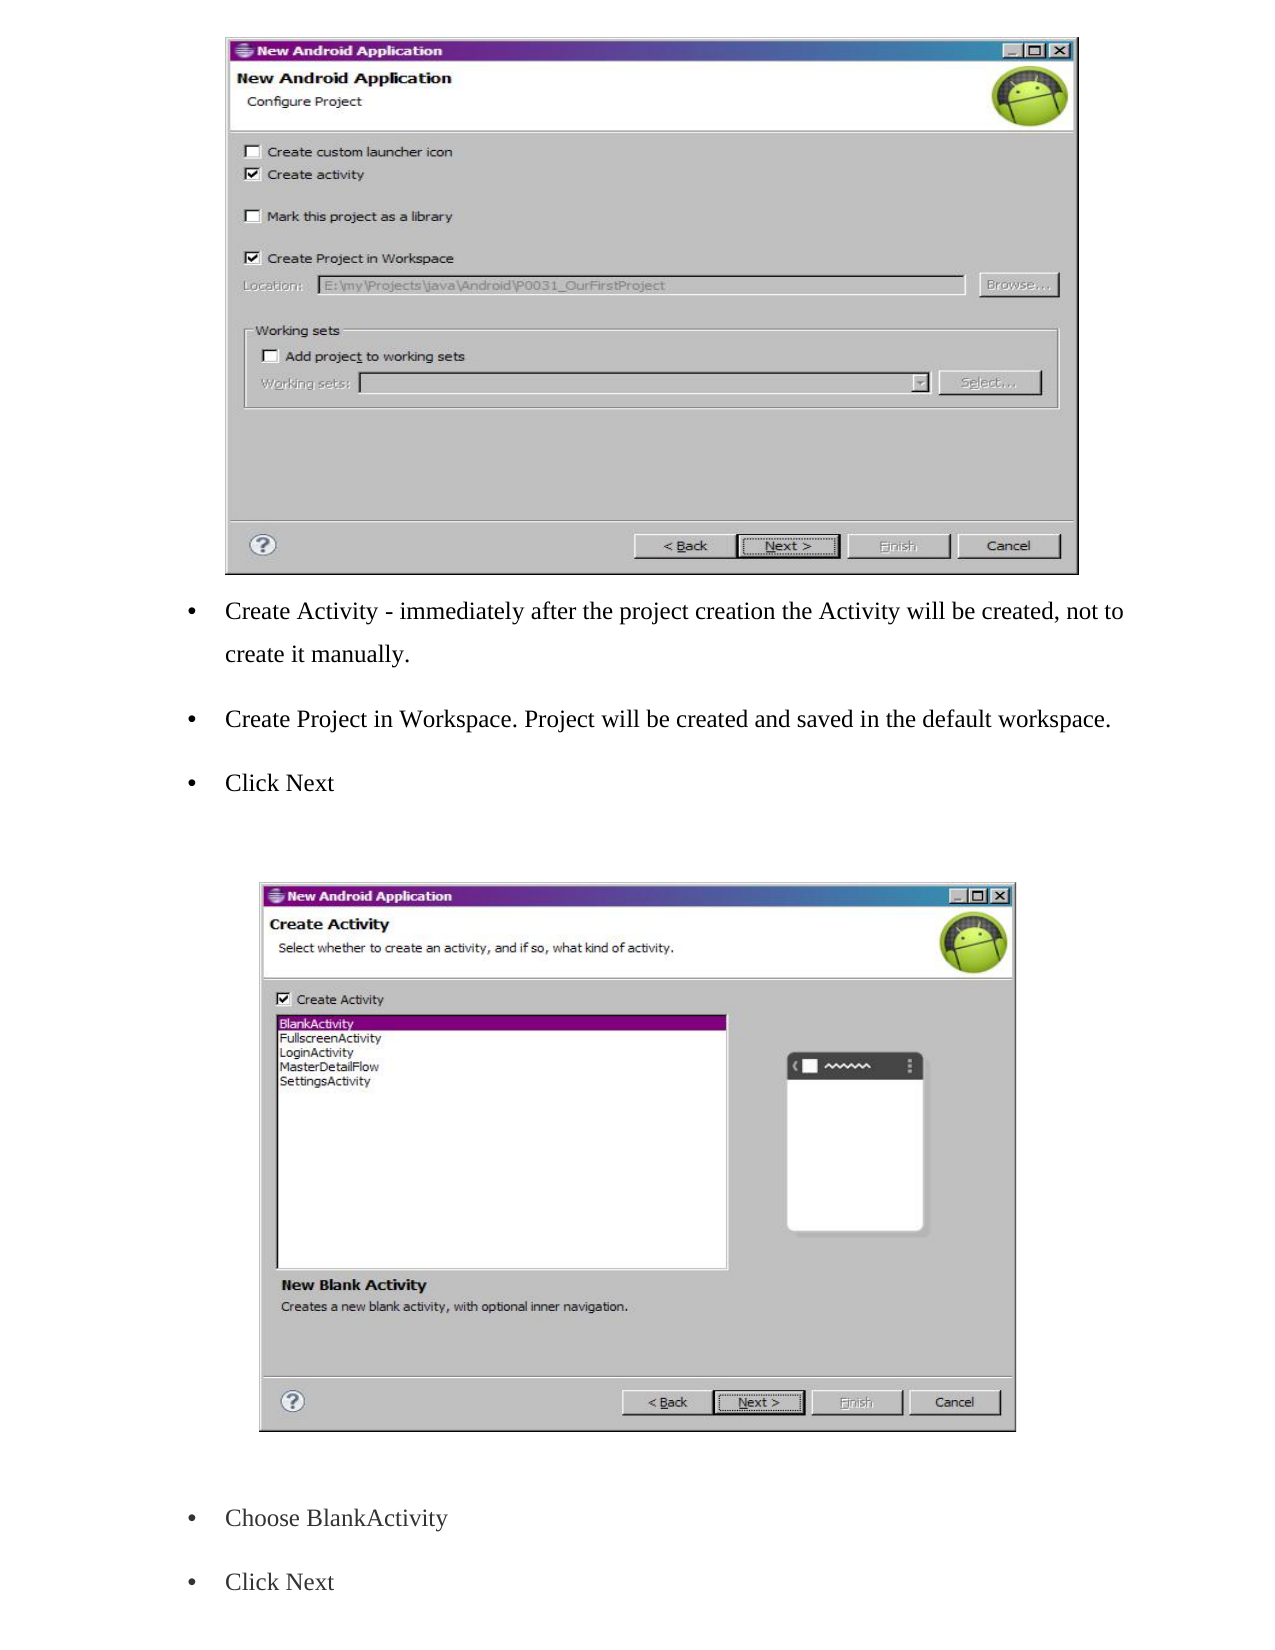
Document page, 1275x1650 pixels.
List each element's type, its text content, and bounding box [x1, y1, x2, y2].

subtitle Click Next [187, 1567, 1125, 1596]
picture [225, 37, 1079, 575]
subtitle Create Activity - immediately after the project creation the Activity will be created, not to create it manually. [187, 596, 1125, 668]
subtitle Choose BlankActivity [187, 1503, 1125, 1532]
subtitle Create Project in Workspace. Project will be created and saved in the default workspace. [187, 704, 1125, 733]
subtitle Click Next [187, 768, 1125, 797]
picture [259, 882, 1017, 1432]
